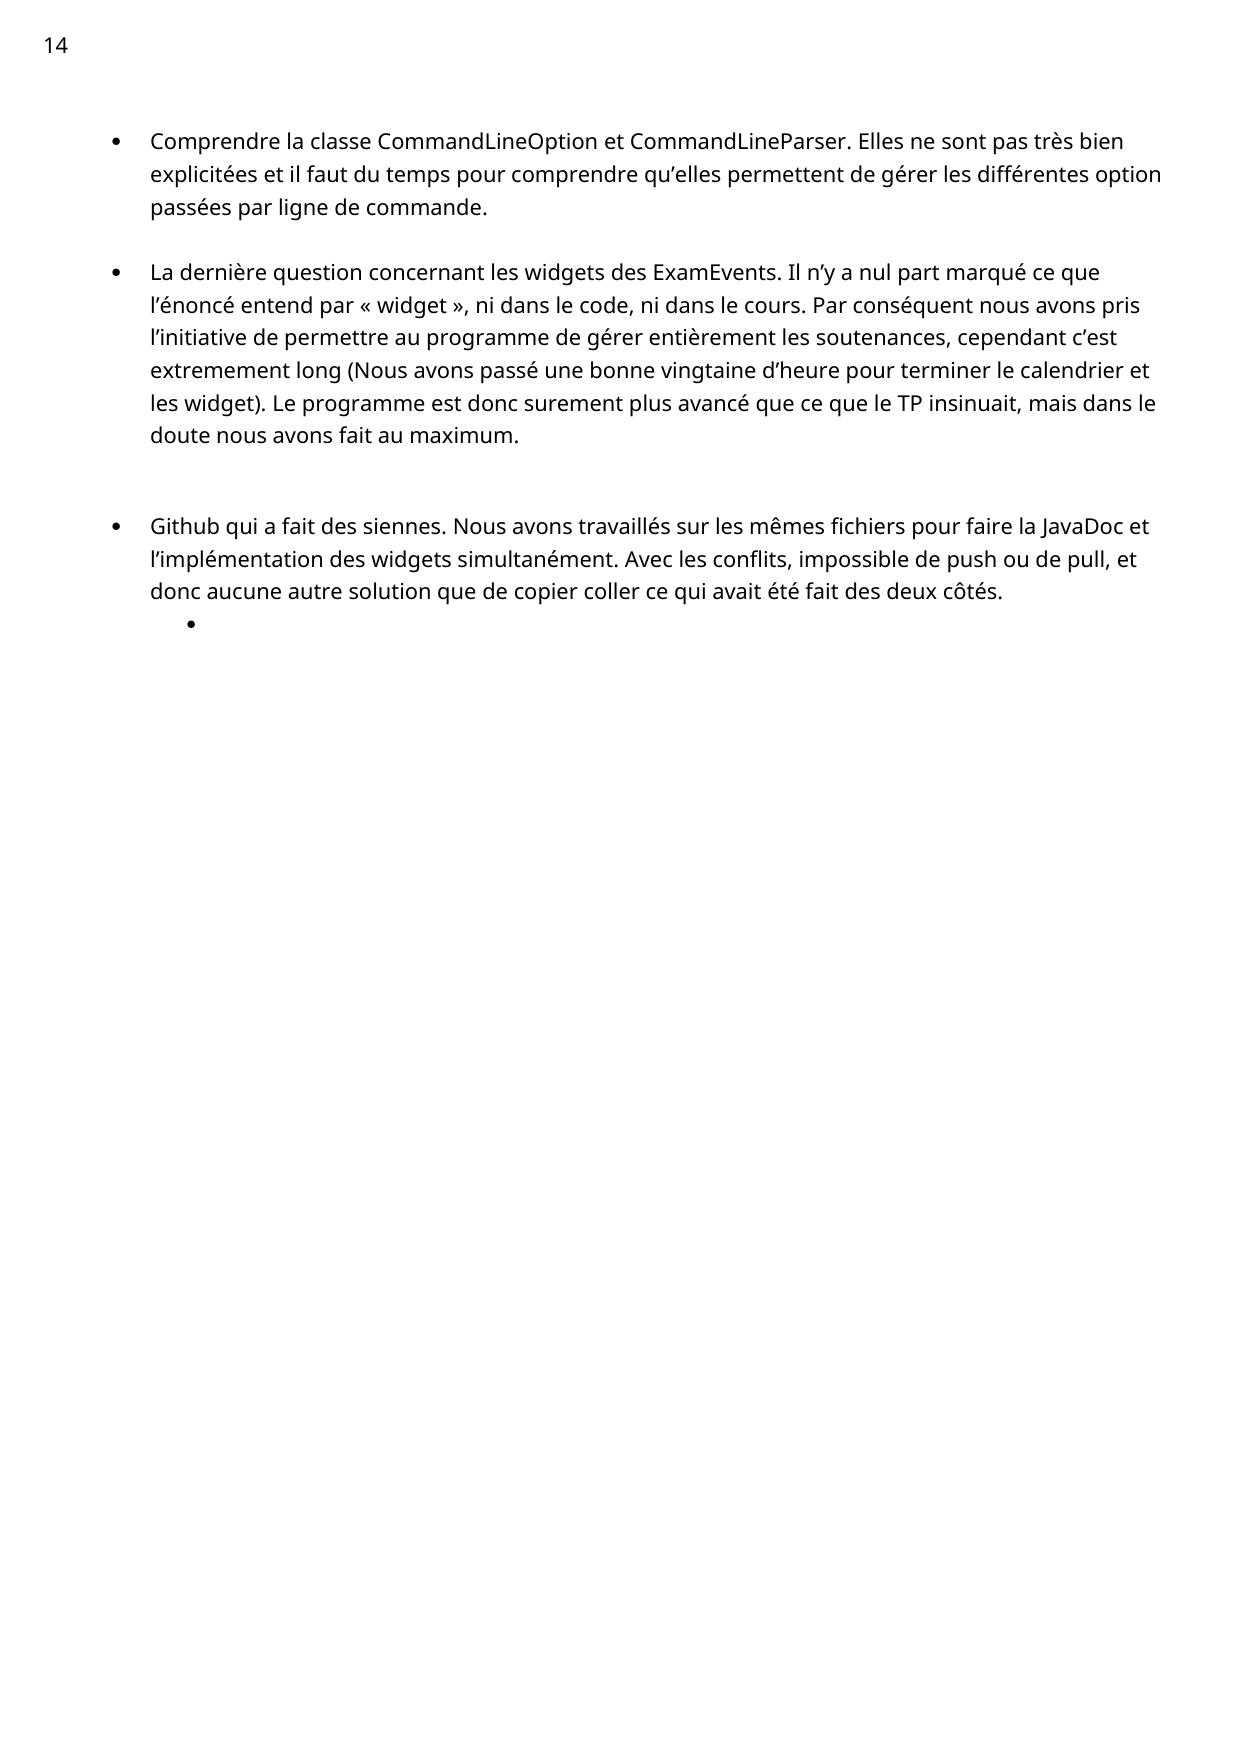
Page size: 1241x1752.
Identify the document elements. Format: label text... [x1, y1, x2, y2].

list La dernière question concernant les widgets des ExamEvents. Il n’y a nul part marqué ce que l’énoncé entend par « widget », ni dans le code, ni dans le cours. Par conséquent nous avons pris l’initiative de permettre au programme de gérer entièrement les soutenances, cependant c’est extremement long (Nous avons passé une bonne vingtaine d’heure pour terminer le calendrier et les widget). Le programme est donc surement plus avancé que ce que le TP insinuait, mais dans le doute nous avons fait au maximum. [112, 257, 1165, 450]
list Github qui a fait des siennes. Nous avons travaillés sur les mêmes fichiers pour faire la JavaDoc et l’implémentation des widgets simultanément. Avec les conflits, impossible de push ou de pull, et donc aucune autre solution que de copier coller ce qui avait été fait des deux côtés. [112, 511, 1165, 606]
